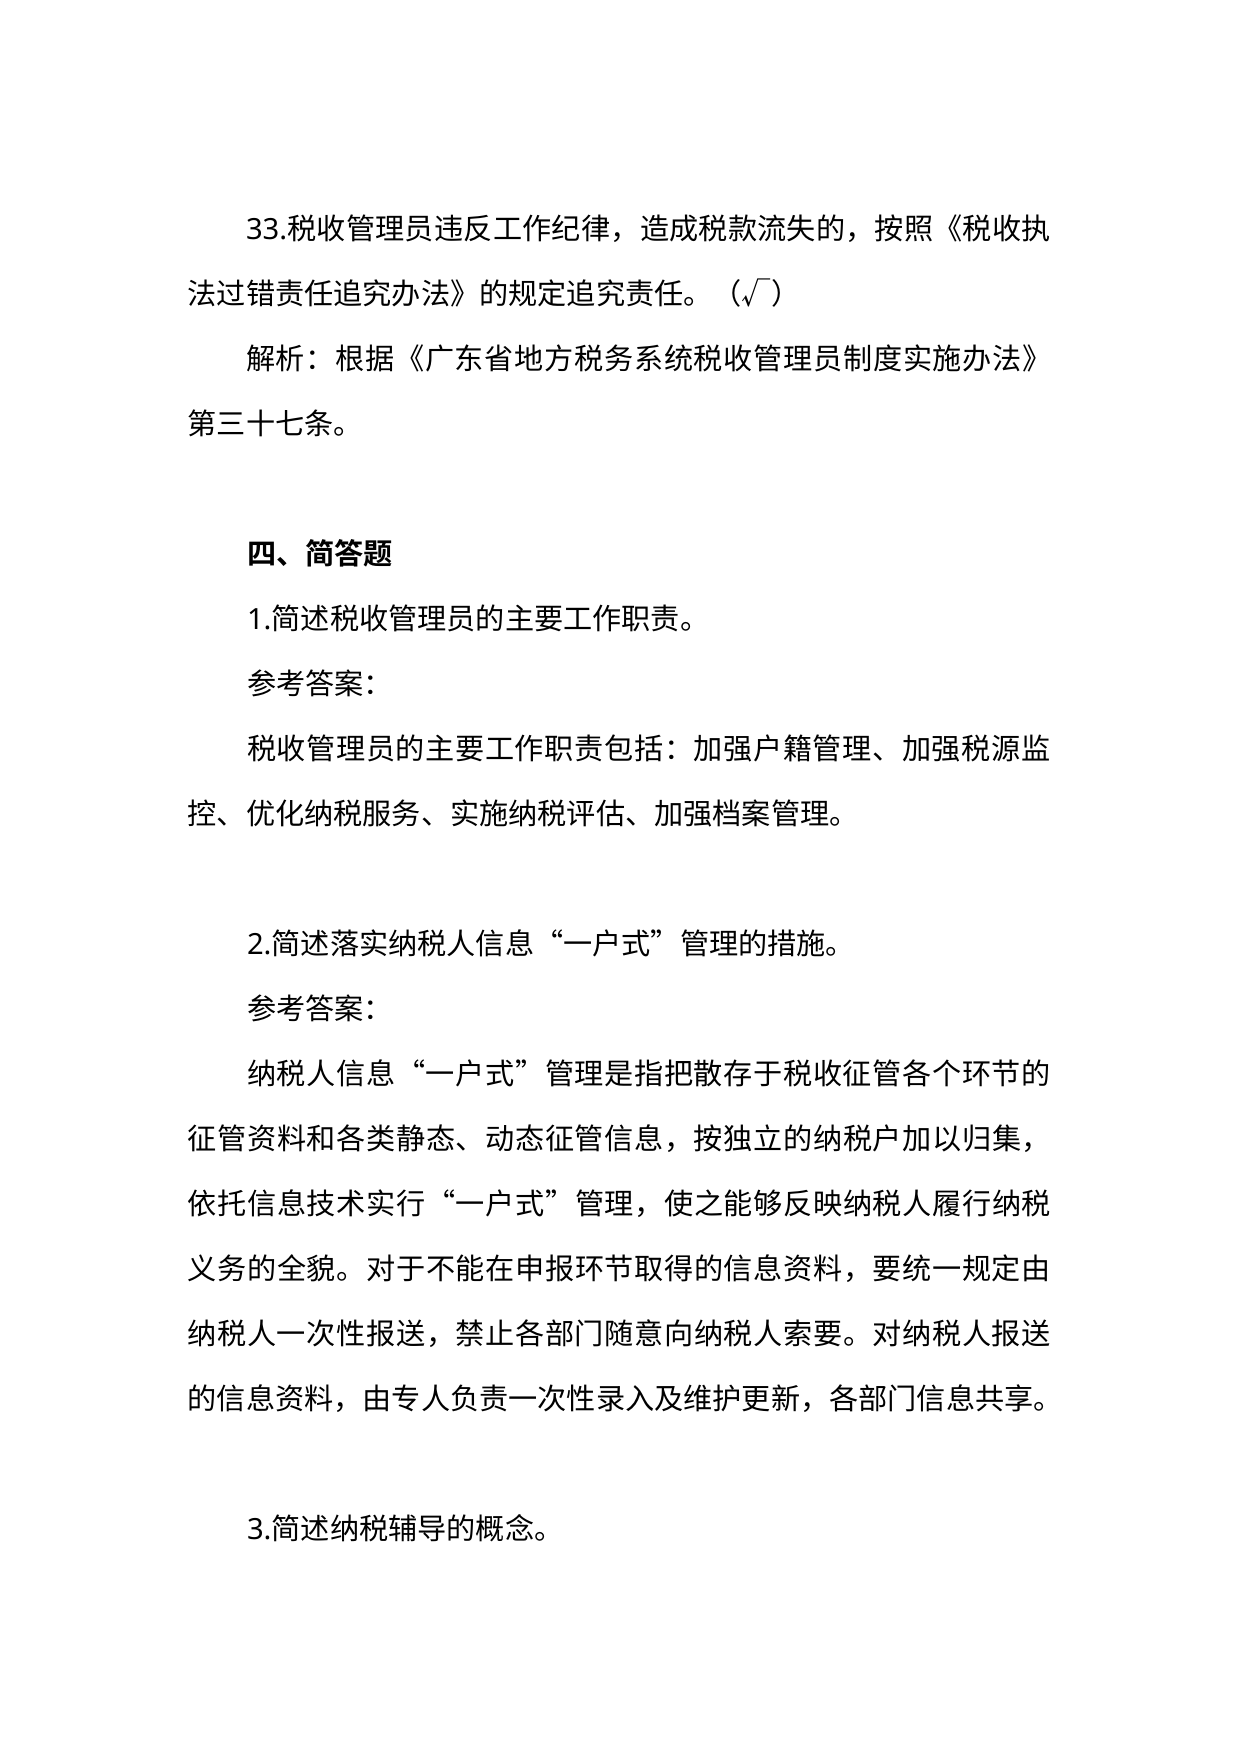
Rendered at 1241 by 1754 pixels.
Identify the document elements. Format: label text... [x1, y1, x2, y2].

text 3.简述纳税辅导的概念。 [187, 1494, 1053, 1559]
text 2.简述落实纳税人信息“一户式”管理的措施。 [187, 909, 1053, 974]
text 参考答案： [187, 974, 1053, 1039]
text 解析：根据《广东省地方税务系统税收管理员制度实施办法》第三十七条。 [187, 324, 1053, 454]
text 四、简答题 [187, 519, 1053, 584]
text 1.简述税收管理员的主要工作职责。 [187, 584, 1053, 649]
text 33.税收管理员违反工作纪律，造成税款流失的，按照《税收执法过错责任追究办法》的规定追究责任。（√） [187, 194, 1053, 324]
text 参考答案： [187, 649, 1053, 714]
text 纳税人信息“一户式”管理是指把散存于税收征管各个环节的征管资料和各类静态、动态征管信息，按独立的纳税户加以归集，依托信息技术实行“一户式”管理，使之能够反映纳税人履行纳税义务的全貌。对于不能在申报环节取得的信息资料，要统一规定由纳税人一次性报送，禁止各部门随意向纳税人索要。对纳税人报送的信息资料，由专人负责一次性录入及维护更新，各部门信息共享。 [187, 1039, 1053, 1429]
text 税收管理员的主要工作职责包括：加强户籍管理、加强税源监控、优化纳税服务、实施纳税评估、加强档案管理。 [187, 714, 1053, 844]
